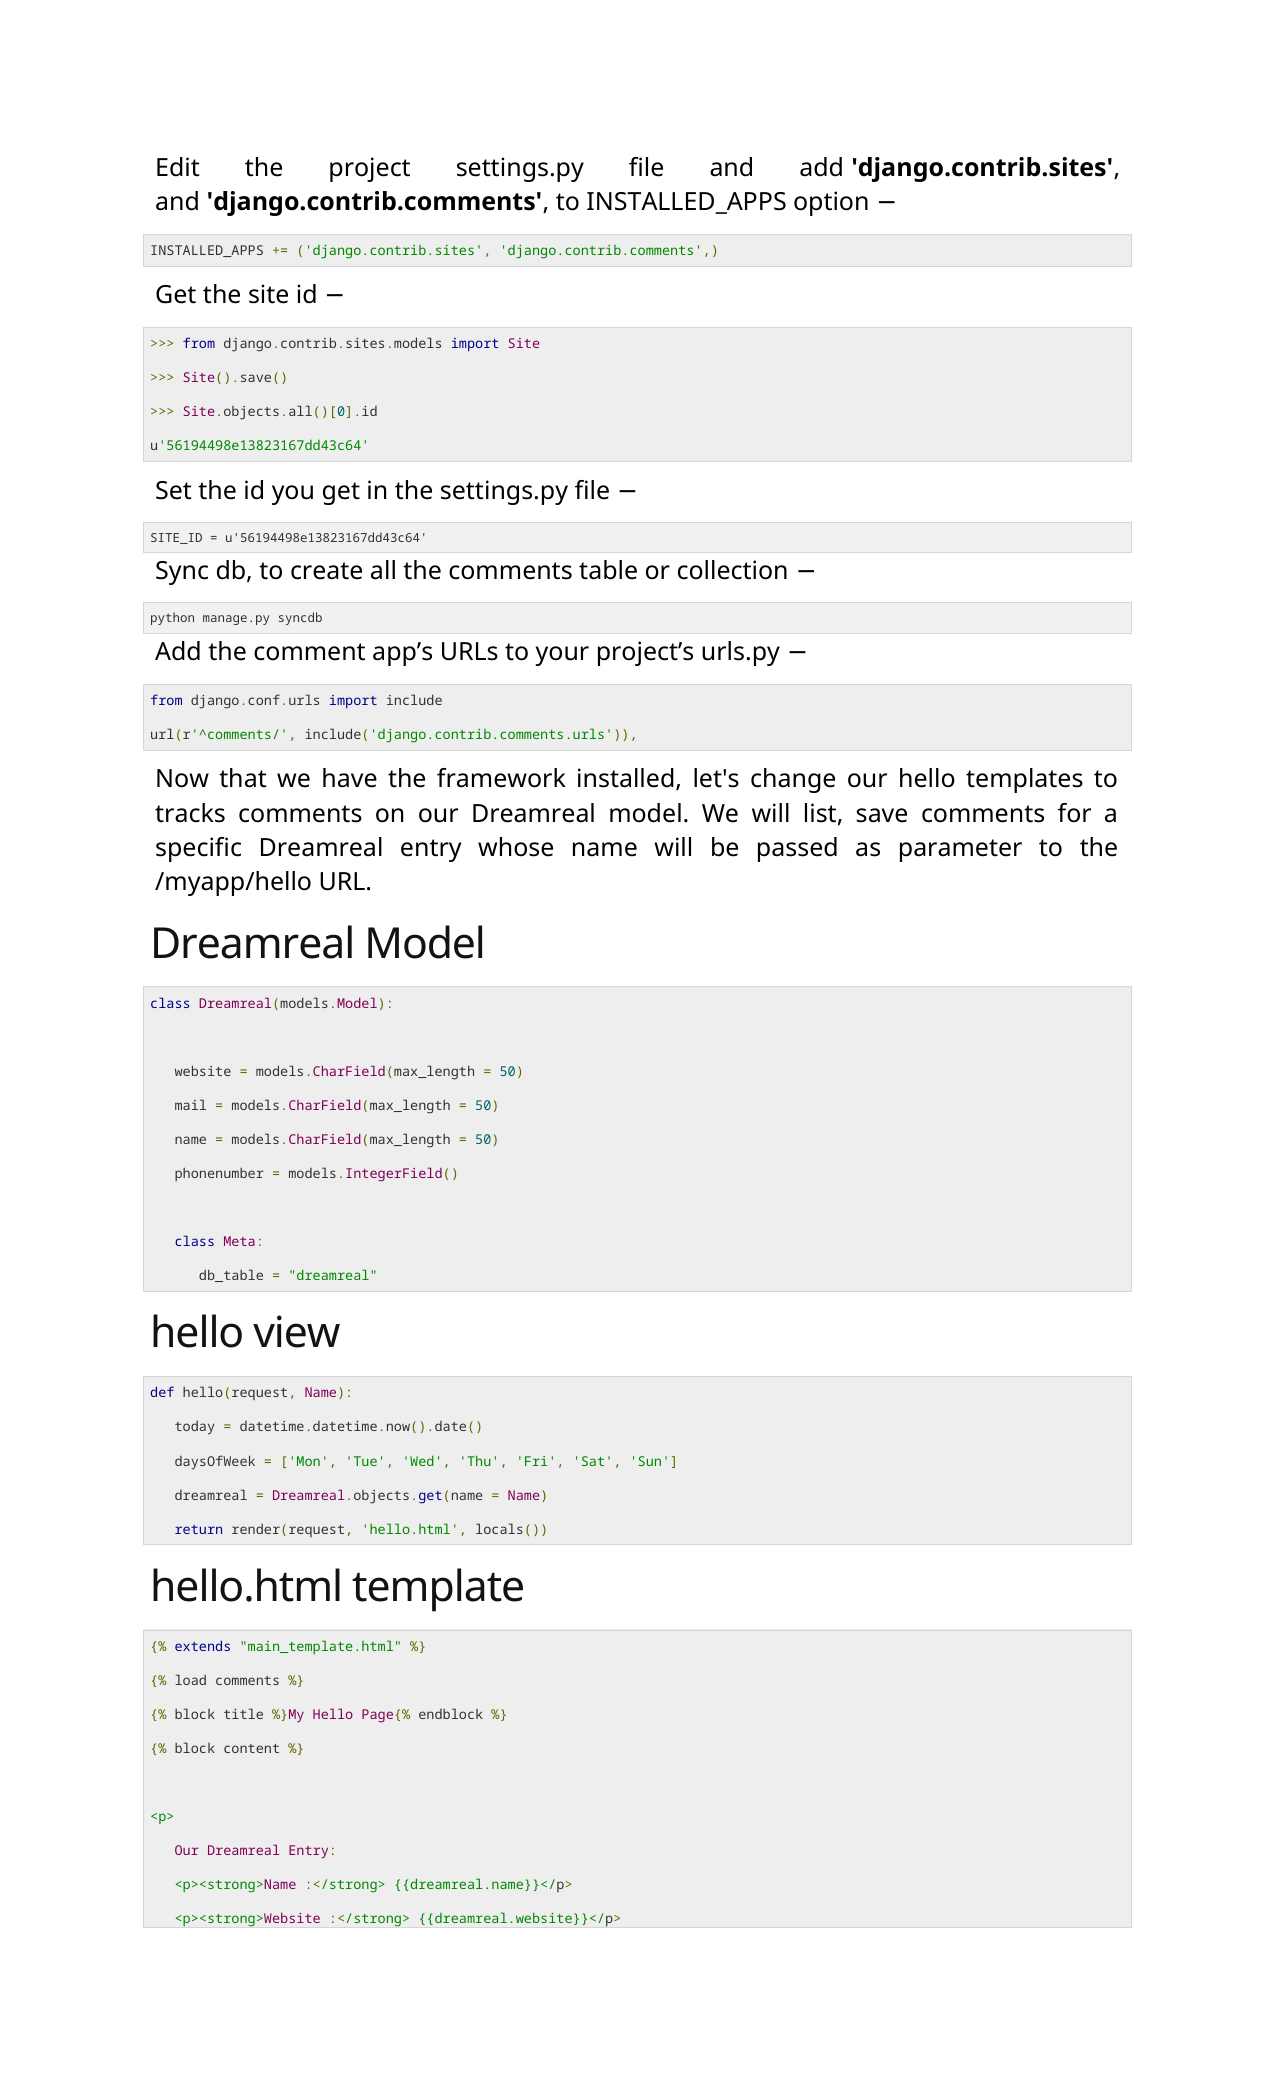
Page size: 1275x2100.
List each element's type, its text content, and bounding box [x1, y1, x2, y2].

text name = models.CharField(max_length = 50) [144, 1122, 1131, 1148]
text mail = models.CharField(max_length = 50) [144, 1088, 1131, 1114]
text website = models.CharField(max_length = 50) [144, 1054, 1131, 1080]
text class Meta: [144, 1225, 1131, 1250]
text hello.html template [150, 1556, 1120, 1614]
text INSTALLED_APPS += ('django.contrib.sites', 'django.contrib.comments',) [144, 235, 1131, 266]
text daysOfWeek = ['Mon', 'Tue', 'Wed', 'Thu', 'Fri', 'Sat', 'Sun'] [144, 1444, 1131, 1470]
text return render(request, 'hello.html', locals()) [144, 1512, 1131, 1544]
text Add the comment app’s URLs to your project’s urls.py − [155, 634, 1120, 668]
text >>> Site.objects.all()[0].id [144, 395, 1131, 421]
text Dreamreal Model [150, 912, 1120, 971]
text from django.conf.urls import include [144, 685, 1131, 709]
text {% block title %}My Hello Page{% endblock %} [144, 1698, 1131, 1723]
text dreamreal = Dreamreal.objects.get(name = Name) [144, 1478, 1131, 1504]
text Our Dreamreal Entry: [144, 1834, 1131, 1860]
text python manage.py syncdb [144, 603, 1131, 633]
text class Dreamreal(models.Model): [144, 987, 1131, 1012]
text <p><strong>Name :</strong> {{dreamreal.name}}</p> [144, 1868, 1131, 1894]
text {% load comments %} [144, 1664, 1131, 1689]
text {% extends "main_template.html" %} [144, 1631, 1131, 1655]
text <p><strong>Website :</strong> {{dreamreal.website}}</p> [144, 1902, 1131, 1927]
text url(r'^comments/', include('django.contrib.comments.urls')), [144, 718, 1131, 750]
text >>> Site().save() [144, 361, 1131, 387]
text hello view [150, 1302, 1120, 1360]
text today = datetime.datetime.now().date() [144, 1410, 1131, 1436]
text Now that we have the framework installed, let's change our hello templates to tracks comments on our Dreamreal model. We will list, save comments for a specific Dreamreal entry whose name will be passed as parameter to the /myapp/hello URL. [155, 761, 1120, 897]
text def hello(request, Name): [144, 1377, 1131, 1402]
text <p> [144, 1800, 1131, 1826]
text db_table = "dreamreal" [144, 1259, 1131, 1291]
text >>> from django.contrib.sites.models import Site [144, 328, 1131, 353]
text u'56194498e13823167dd43c64' [144, 429, 1131, 461]
text {% block content %} [144, 1732, 1131, 1757]
text Get the site id − [155, 277, 1120, 311]
text Sync db, to create all the comments table or collection − [155, 553, 1120, 587]
text Set the id you get in the settings.py file − [155, 472, 1120, 507]
text Edit the project settings.py file and add 'django.contrib.sites', and 'django.contrib.comments', to INSTALLED_APPS option − [155, 150, 1120, 218]
text SITE_ID = u'56194498e13823167dd43c64' [144, 523, 1131, 552]
text phonenumber = models.IntegerField() [144, 1157, 1131, 1182]
